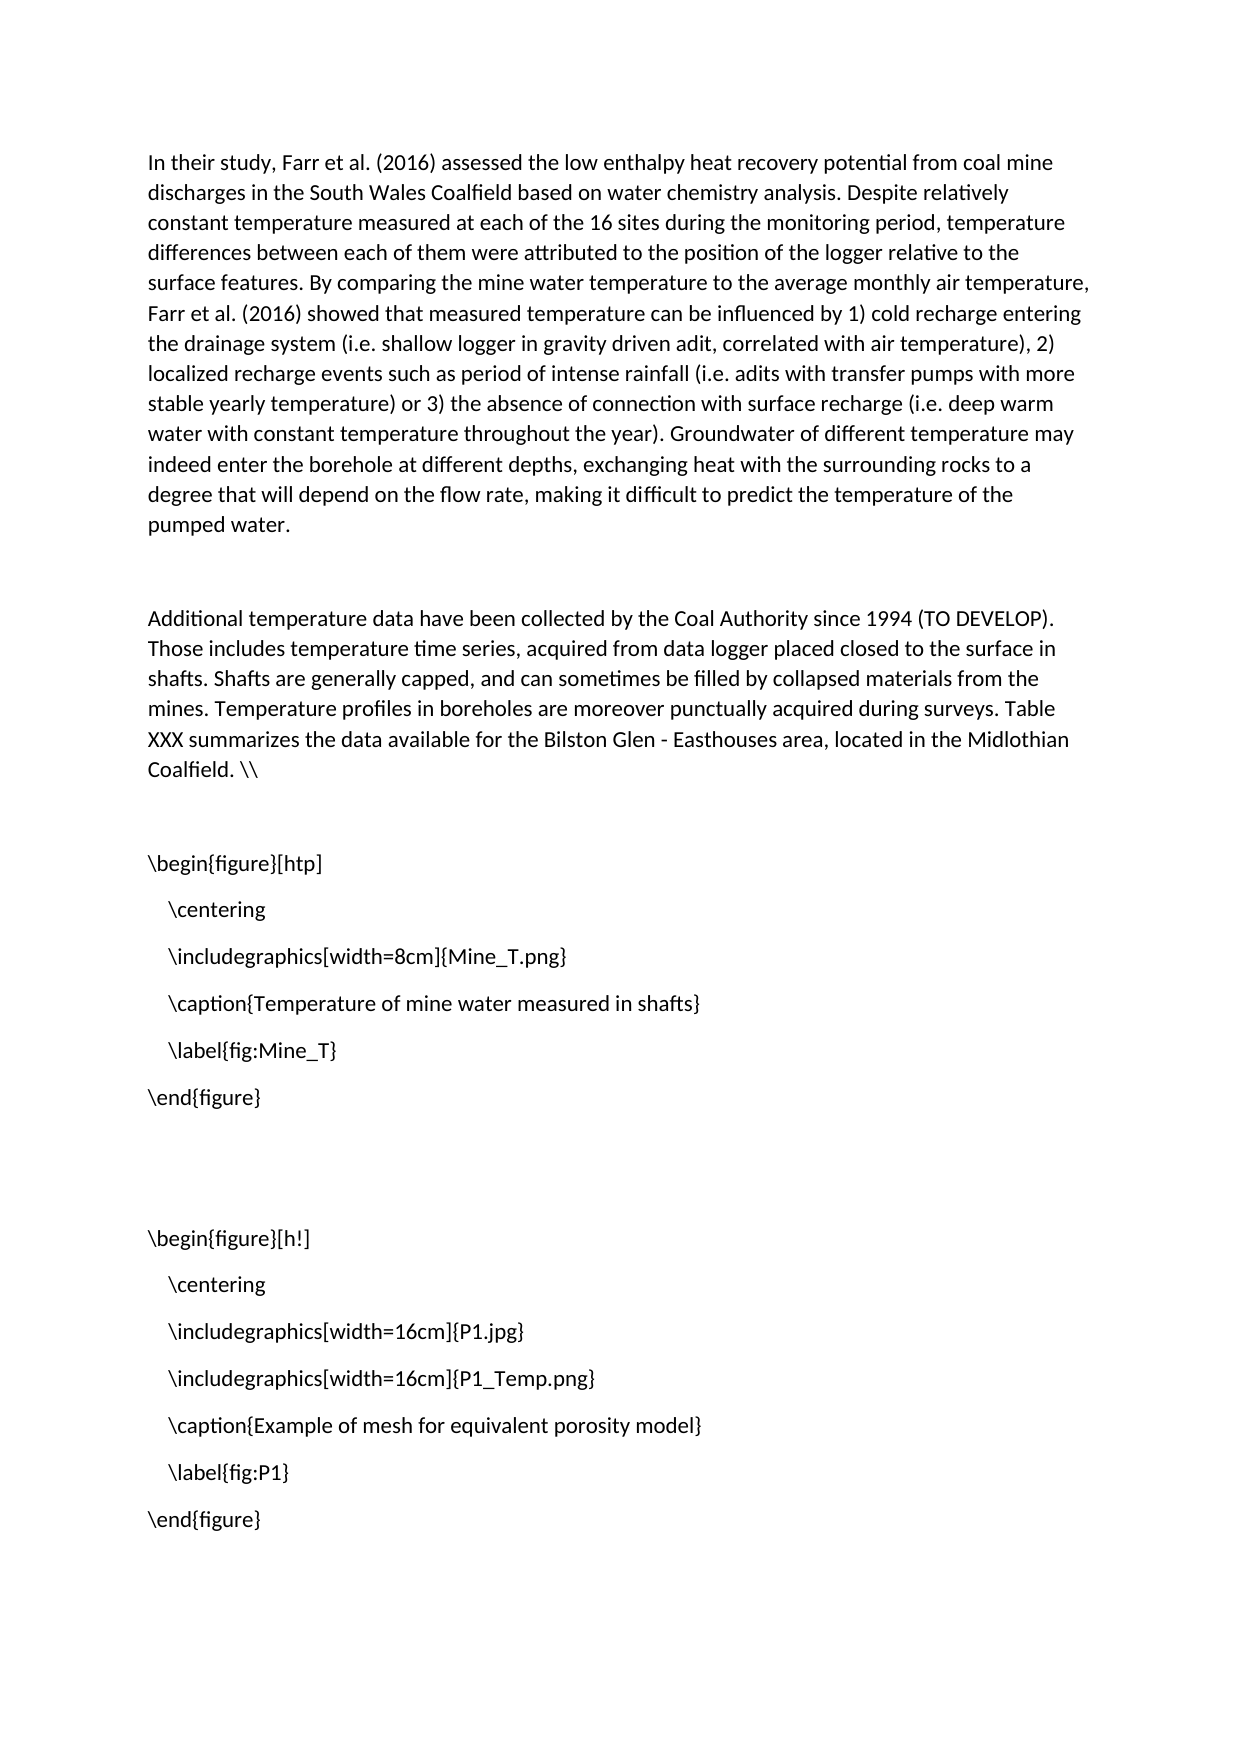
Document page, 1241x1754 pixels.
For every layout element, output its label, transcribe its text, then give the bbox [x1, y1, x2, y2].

text \end{figure} [148, 1083, 1093, 1111]
text \includegraphics[width=8cm]{Mine_T.png} [148, 942, 1093, 970]
text \label{fig:Mine_T} [148, 1036, 1093, 1064]
text \includegraphics[width=16cm]{P1_Temp.png} [148, 1364, 1093, 1392]
text \includegraphics[width=16cm]{P1.jpg} [148, 1317, 1093, 1345]
text \begin{figure}[htp] [148, 849, 1093, 877]
text \centering [148, 896, 1093, 923]
text Additional temperature data have been collected by the Coal Authority since 1994 (TO DEVELOP). Those includes temperature time series, acquired from data logger placed closed to the surface in shafts. Shafts are generally capped, and can sometimes be filled by collapsed materials from the mines. Temperature profiles in boreholes are moreover punctually acquired during surveys. Table XXX summarizes the data available for the Bilston Glen - Easthouses area, located in the Midlothian Coalfield. \\ [148, 604, 1093, 783]
text \label{fig:P1} [148, 1458, 1093, 1486]
text \end{figure} [148, 1505, 1093, 1533]
text In their study, Farr et al. (2016) assessed the low enthalpy heat recovery potential from coal mine discharges in the South Wales Coalfield based on water chemistry analysis. Despite relatively constant temperature measured at each of the 16 sites during the monitoring period, temperature differences between each of them were attributed to the position of the logger relative to the surface features. By comparing the mine water temperature to the average monthly air temperature, Farr et al. (2016) showed that measured temperature can be influenced by 1) cold recharge entering the drainage system (i.e. shallow logger in gravity driven adit, correlated with air temperature), 2) localized recharge events such as period of intense rainfall (i.e. adits with transfer pumps with more stable yearly temperature) or 3) the absence of connection with surface recharge (i.e. deep warm water with constant temperature throughout the year). Groundwater of different temperature may indeed enter the borehole at different depths, exchanging heat with the surrounding rocks to a degree that will depend on the flow rate, making it difficult to predict the temperature of the pumped water. [148, 148, 1093, 538]
text \caption{Temperature of mine water measured in shafts} [148, 989, 1093, 1017]
text \centering [148, 1271, 1093, 1298]
text \begin{figure}[h!] [148, 1224, 1093, 1252]
text \caption{Example of mesh for equivalent porosity model} [148, 1411, 1093, 1439]
